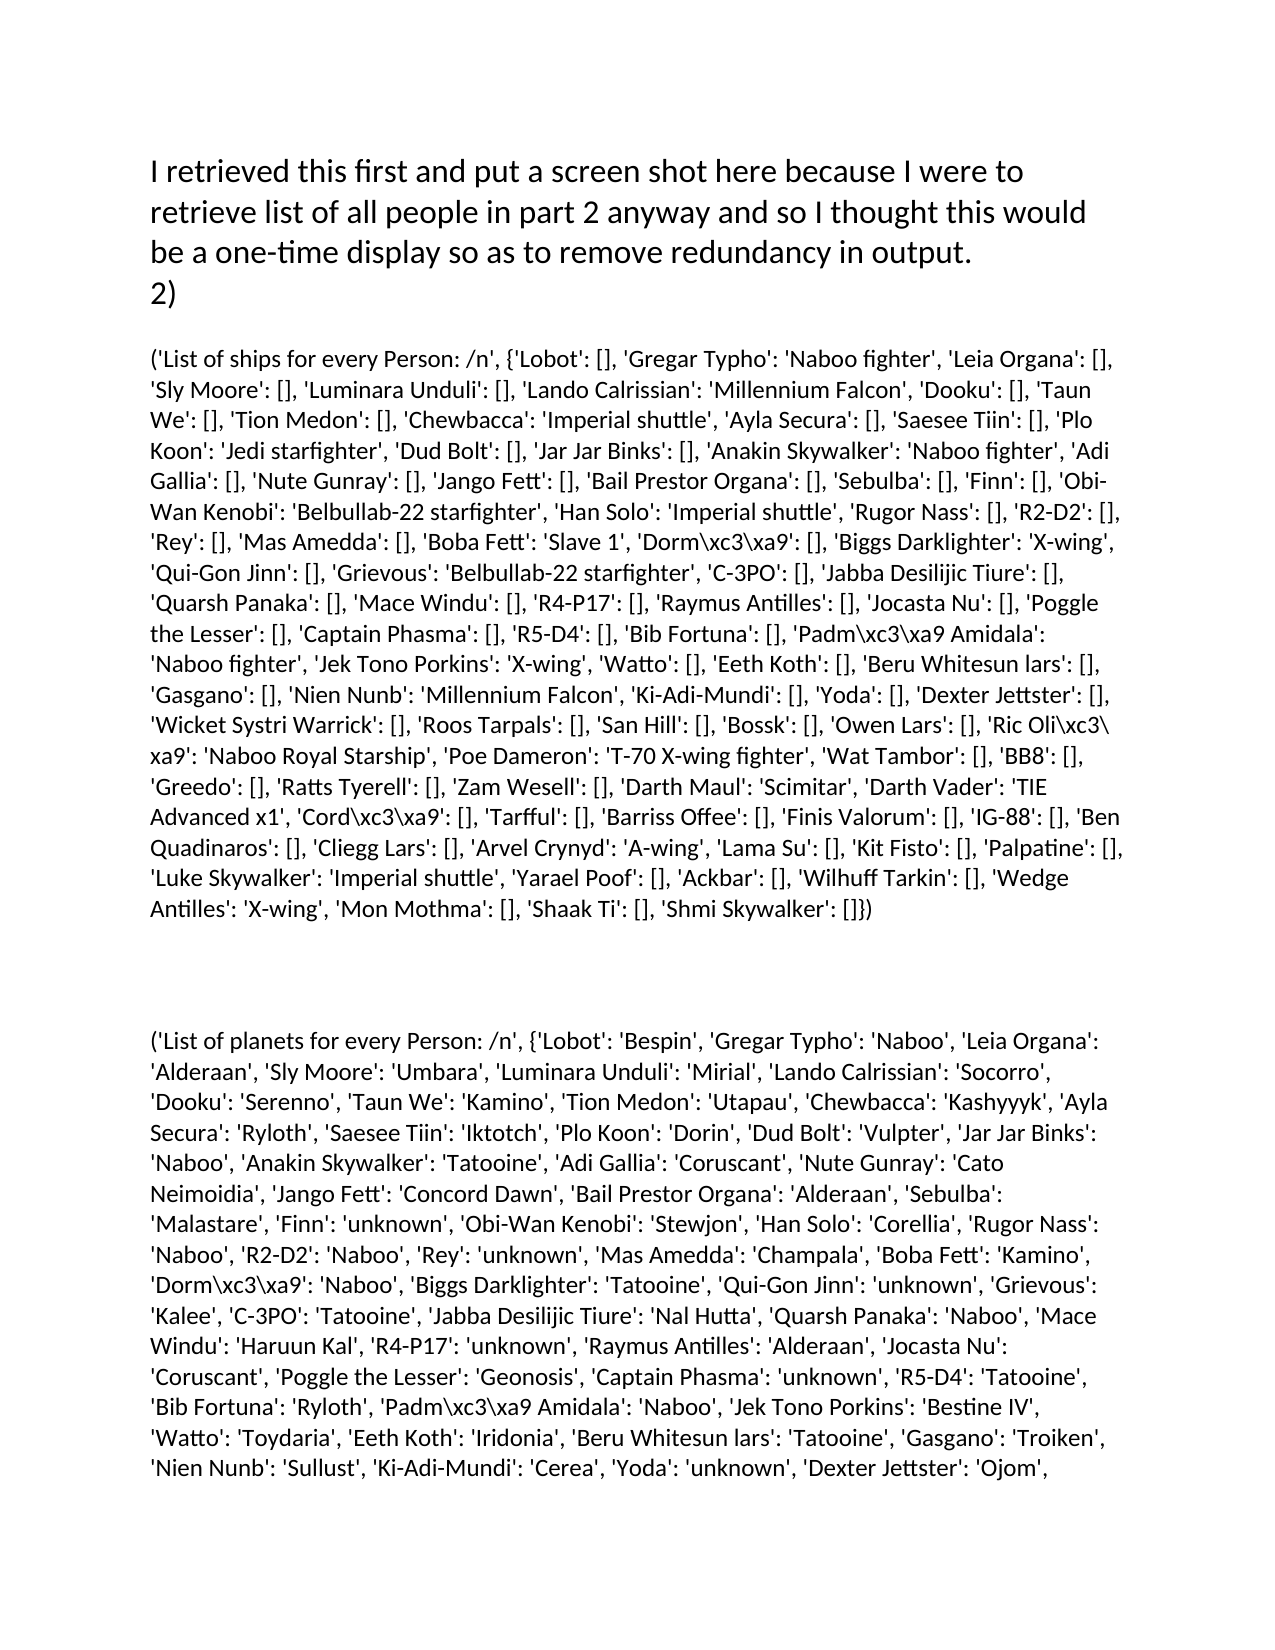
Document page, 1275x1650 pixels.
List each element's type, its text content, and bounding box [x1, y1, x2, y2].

text 2) [150, 272, 1125, 313]
text I retrieved this first and put a screen shot here because I were to retrieve list of all people in part 2 anyway and so I thought this would be a one-time display so as to remove redundancy in output. [150, 150, 1125, 272]
text ('List of ships for every Person: /n', {'Lobot': [], 'Gregar Typho': 'Naboo fighter', 'Leia Organa': [], 'Sly Moore': [], 'Luminara Unduli': [], 'Lando Calrissian': 'Millennium Falcon', 'Dooku': [], 'Taun We': [], 'Tion Medon': [], 'Chewbacca': 'Imperial shuttle', 'Ayla Secura': [], 'Saesee Tiin': [], 'Plo Koon': 'Jedi starfighter', 'Dud Bolt': [], 'Jar Jar Binks': [], 'Anakin Skywalker': 'Naboo fighter', 'Adi Gallia': [], 'Nute Gunray': [], 'Jango Fett': [], 'Bail Prestor Organa': [], 'Sebulba': [], 'Finn': [], 'Obi-Wan Kenobi': 'Belbullab-22 starfighter', 'Han Solo': 'Imperial shuttle', 'Rugor Nass': [], 'R2-D2': [], 'Rey': [], 'Mas Amedda': [], 'Boba Fett': 'Slave 1', 'Dorm\xc3\xa9': [], 'Biggs Darklighter': 'X-wing', 'Qui-Gon Jinn': [], 'Grievous': 'Belbullab-22 starfighter', 'C-3PO': [], 'Jabba Desilijic Tiure': [], 'Quarsh Panaka': [], 'Mace Windu': [], 'R4-P17': [], 'Raymus Antilles': [], 'Jocasta Nu': [], 'Poggle the Lesser': [], 'Captain Phasma': [], 'R5-D4': [], 'Bib Fortuna': [], 'Padm\xc3\xa9 Amidala': 'Naboo fighter', 'Jek Tono Porkins': 'X-wing', 'Watto': [], 'Eeth Koth': [], 'Beru Whitesun lars': [], 'Gasgano': [], 'Nien Nunb': 'Millennium Falcon', 'Ki-Adi-Mundi': [], 'Yoda': [], 'Dexter Jettster': [], 'Wicket Systri Warrick': [], 'Roos Tarpals': [], 'San Hill': [], 'Bossk': [], 'Owen Lars': [], 'Ric Oli\xc3\xa9': 'Naboo Royal Starship', 'Poe Dameron': 'T-70 X-wing fighter', 'Wat Tambor': [], 'BB8': [], 'Greedo': [], 'Ratts Tyerell': [], 'Zam Wesell': [], 'Darth Maul': 'Scimitar', 'Darth Vader': 'TIE Advanced x1', 'Cord\xc3\xa9': [], 'Tarfful': [], 'Barriss Offee': [], 'Finis Valorum': [], 'IG-88': [], 'Ben Quadinaros': [], 'Cliegg Lars': [], 'Arvel Crynyd': 'A-wing', 'Lama Su': [], 'Kit Fisto': [], 'Palpatine': [], 'Luke Skywalker': 'Imperial shuttle', 'Yarael Poof': [], 'Ackbar': [], 'Wilhuff Tarkin': [], 'Wedge Antilles': 'X-wing', 'Mon Mothma': [], 'Shaak Ti': [], 'Shmi Skywalker': []}) [150, 343, 1125, 923]
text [150, 1025, 1125, 1483]
